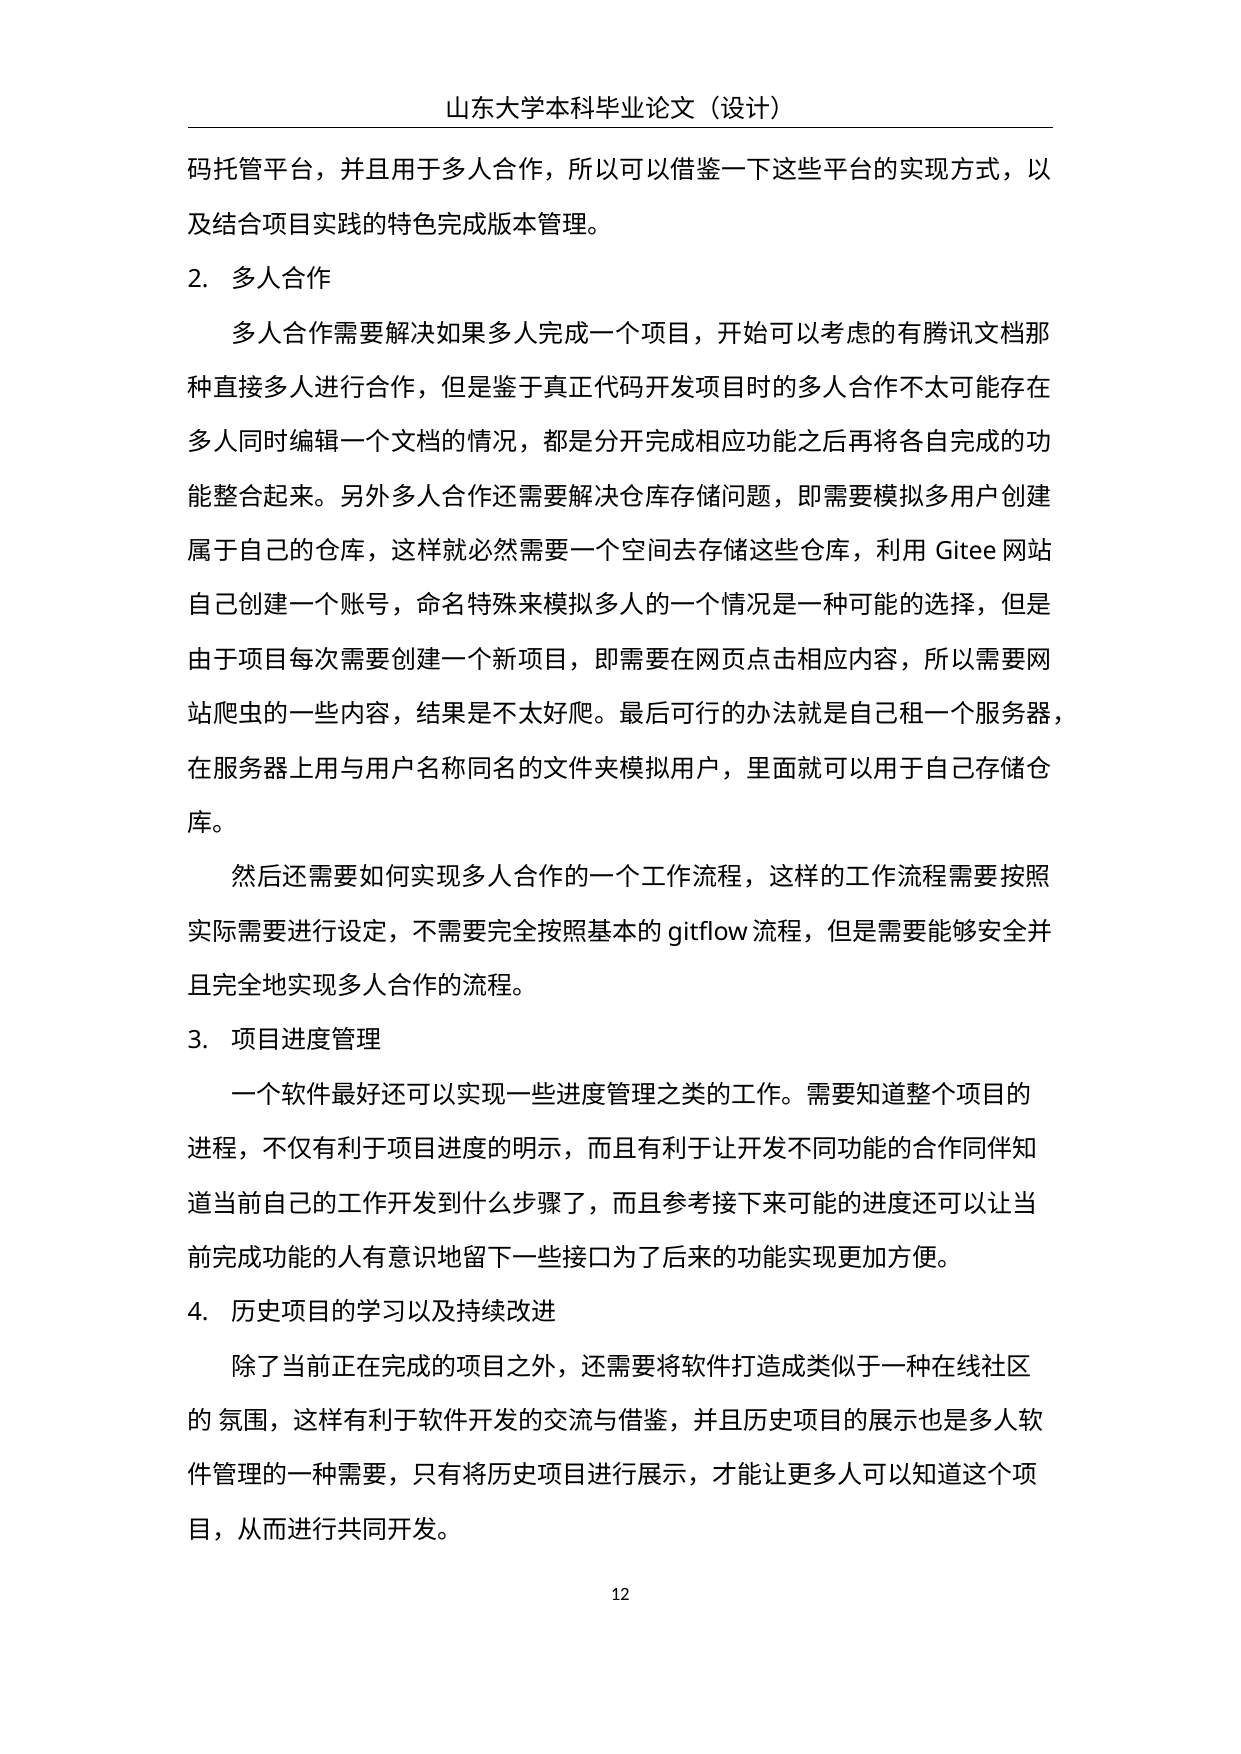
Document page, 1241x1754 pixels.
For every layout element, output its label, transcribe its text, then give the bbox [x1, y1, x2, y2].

text 一个软件最好还可以实现一些进度管理之类的工作。需要知道整个项目的进程，不仅有利于项目进度的明示，而且有利于让开发不同功能的合作同伴知道当前自己的工作开发到什么步骤了，而且参考接下来可能的进度还可以让当前完成功能的人有意识地留下一些接口为了后来的功能实现更加方便。 [187, 1074, 1053, 1274]
list 历史项目的学习以及持续改进 [187, 1292, 1053, 1328]
text 多人合作需要解决如果多人完成一个项目，开始可以考虑的有腾讯文档那种直接多人进行合作，但是鉴于真正代码开发项目时的多人合作不太可能存在多人同时编辑一个文档的情况，都是分开完成相应功能之后再将各自完成的功能整合起来。另外多人合作还需要解决仓库存储问题，即需要模拟多用户创建属于自己的仓库，这样就必然需要一个空间去存储这些仓库，利用Gitee网站自己创建一个账号，命名特殊来模拟多人的一个情况是一种可能的选择，但是由于项目每次需要创建一个新项目，即需要在网页点击相应内容，所以需要网站爬虫的一些内容，结果是不太好爬。最后可行的办法就是自己租一个服务器，在服务器上用与用户名称同名的文件夹模拟用户，里面就可以用于自己存储仓库。 [187, 313, 1053, 839]
list 多人合作 [187, 259, 1053, 295]
text 除了当前正在完成的项目之外，还需要将软件打造成类似于一种在线社区的 氛围，这样有利于软件开发的交流与借鉴，并且历史项目的展示也是多人软件管理的一种需要，只有将历史项目进行展示，才能让更多人可以知道这个项目，从而进行共同开发。 [187, 1346, 1053, 1546]
list 项目进度管理 [187, 1020, 1053, 1056]
text 然后还需要如何实现多人合作的一个工作流程，这样的工作流程需要按照实际需要进行设定，不需要完全按照基本的gitflow流程，但是需要能够安全并且完全地实现多人合作的流程。 [187, 857, 1053, 1002]
